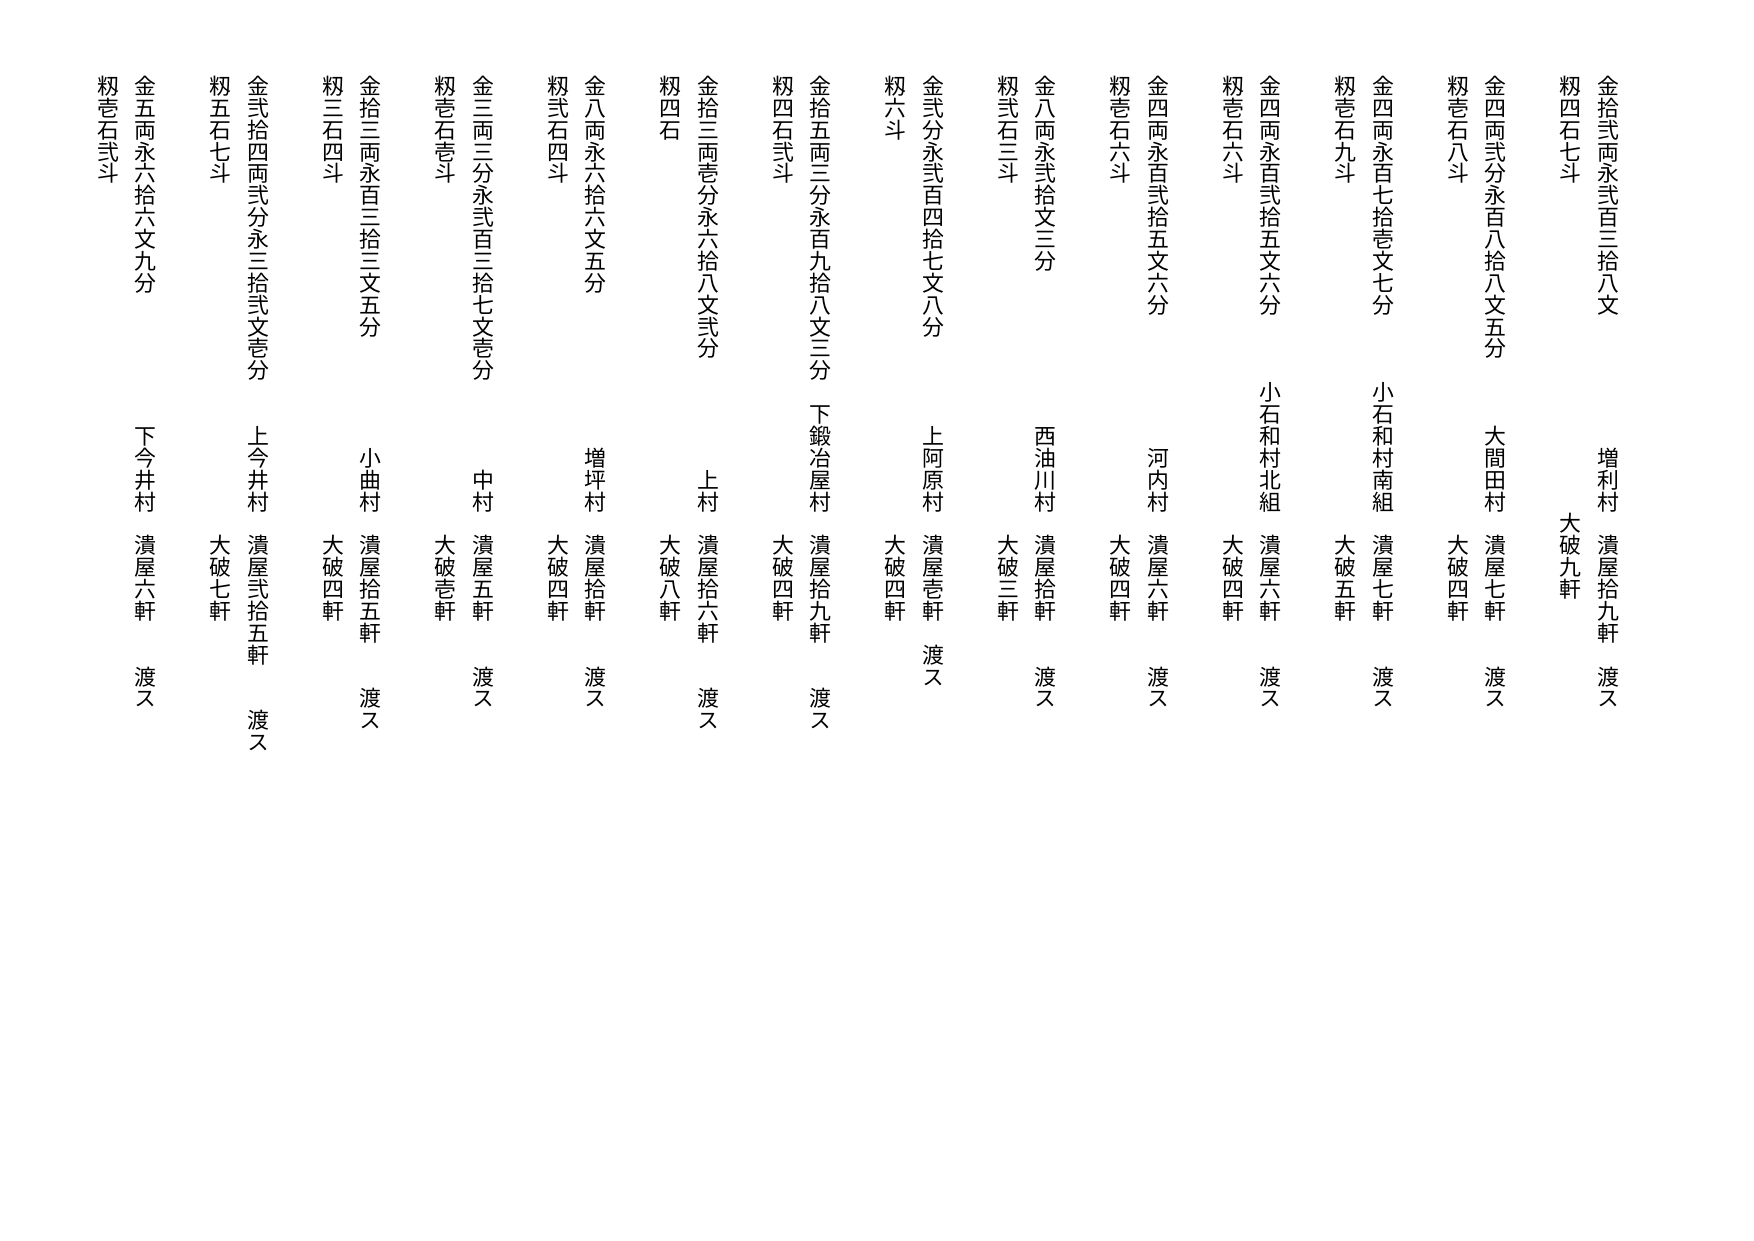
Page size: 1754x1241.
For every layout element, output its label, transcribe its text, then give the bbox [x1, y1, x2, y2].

text 籾六斗 大破四軒 [877, 75, 914, 1165]
text 籾弐石四斗 大破四軒 [539, 75, 577, 1165]
text 金拾弐両永弐百三拾八文 増利村 潰屋拾九軒 渡ス [1589, 75, 1627, 1165]
text 金拾五両三分永百九拾八文三分 下鍛冶屋村 潰屋拾九軒 渡ス [802, 75, 839, 1165]
text 金八両永弐拾文三分 西油川村 潰屋拾軒 渡ス [1027, 75, 1064, 1165]
text 金八両永六拾六文五分 増坪村 潰屋拾軒 渡ス [577, 75, 614, 1165]
text 籾壱石壱斗 大破壱軒 [427, 75, 464, 1165]
text 籾四石 大破八軒 [652, 75, 689, 1165]
text 金弐拾四両弐分永三拾弐文壱分 上今井村 潰屋弐拾五軒 渡ス [239, 75, 277, 1165]
text 籾弐石三斗 大破三軒 [989, 75, 1027, 1165]
text 籾壱石八斗 大破四軒 [1439, 75, 1477, 1165]
text 金三両三分永弐百三拾七文壱分 中村 潰屋五軒 渡ス [464, 75, 502, 1165]
text 金五両永六拾六文九分 下今井村 潰屋六軒 渡ス [127, 75, 164, 1165]
text 金拾三両永百三拾三文五分 小曲村 潰屋拾五軒 渡ス [352, 75, 389, 1165]
text 金四両永百弐拾五文六分 河内村 潰屋六軒 渡ス [1139, 75, 1177, 1165]
text 金四両弐分永百八拾八文五分 大間田村 潰屋七軒 渡ス [1477, 75, 1514, 1165]
text 金四両永百七拾壱文七分 小石和村南組 潰屋七軒 渡ス [1364, 75, 1402, 1165]
text 籾四石弐斗 大破四軒 [764, 75, 802, 1165]
text 籾五石七斗 大破七軒 [202, 75, 239, 1165]
text 籾壱石六斗 大破四軒 [1102, 75, 1139, 1165]
text 籾壱石九斗 大破五軒 [1327, 75, 1364, 1165]
text 籾壱石六斗 大破四軒 [1214, 75, 1252, 1165]
text 金拾三両壱分永六拾八文弐分 上村 潰屋拾六軒 渡ス [689, 75, 727, 1165]
text 籾壱石弐斗 [89, 75, 127, 1165]
text 金四両永百弐拾五文六分 小石和村北組 潰屋六軒 渡ス [1252, 75, 1289, 1165]
text 籾三石四斗 大破四軒 [314, 75, 352, 1165]
text 籾四石七斗 大破九軒 [1552, 75, 1589, 1165]
text 金弐分永弐百四拾七文八分 上阿原村 潰屋壱軒 渡ス [914, 75, 952, 1165]
